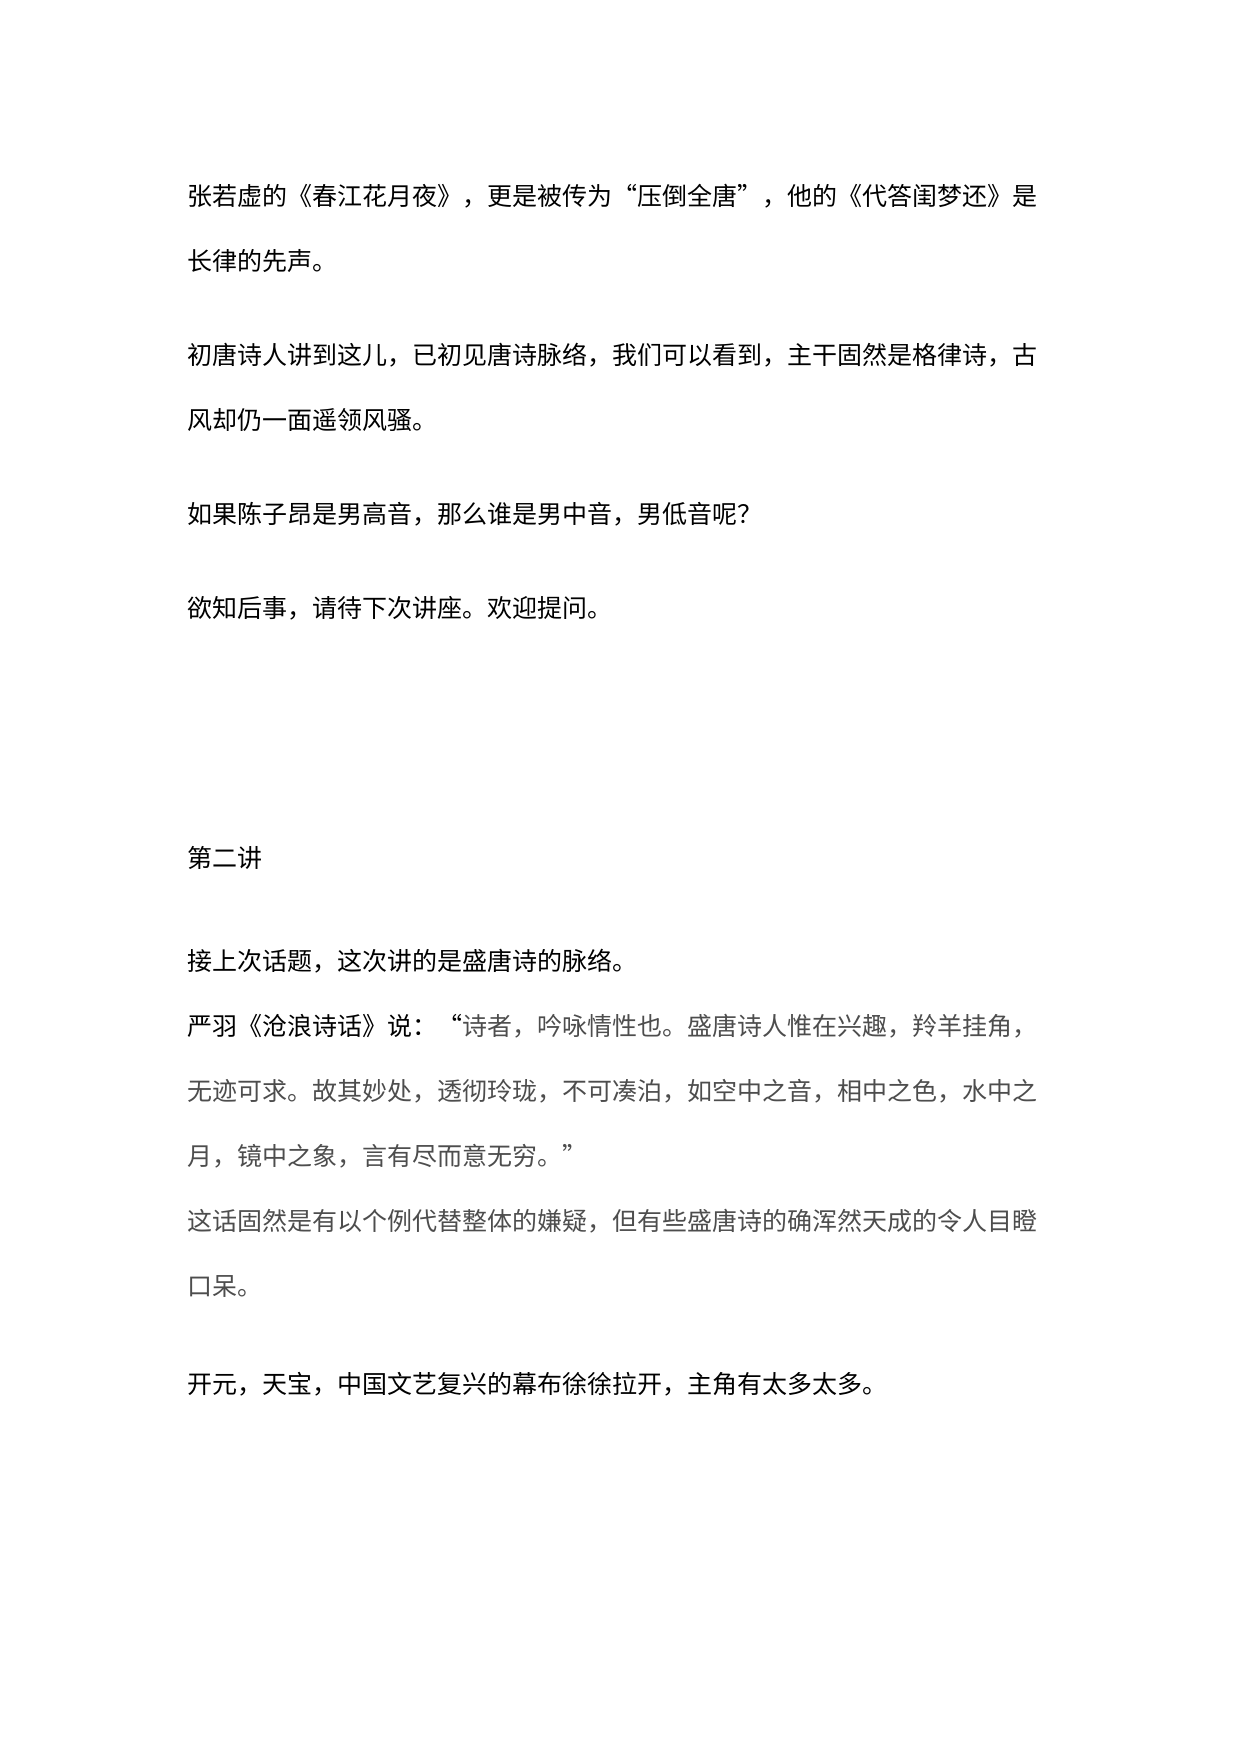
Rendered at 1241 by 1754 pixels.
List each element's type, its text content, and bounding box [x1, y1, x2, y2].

text 张若虚的《春江花月夜》，更是被传为“压倒全唐”，他的《代答闺梦还》是长律的先声。 [187, 162, 1053, 292]
text 接上次话题，这次讲的是盛唐诗的脉络。 [187, 927, 1053, 992]
text 开元，天宝，中国文艺复兴的幕布徐徐拉开，主角有太多太多。 [187, 1350, 1053, 1415]
text 如果陈子昂是男高音，那么谁是男中音，男低音呢？ [187, 480, 1053, 545]
text 欲知后事，请待下次讲座。欢迎提问。 [187, 574, 1053, 639]
text 严羽《沧浪诗话》说：“诗者，吟咏情性也。盛唐诗人惟在兴趣，羚羊挂角，无迹可求。故其妙处，透彻玲珑，不可凑泊，如空中之音，相中之色，水中之月，镜中之象，言有尽而意无穷。” [187, 992, 1053, 1187]
text 初唐诗人讲到这儿，已初见唐诗脉络，我们可以看到，主干固然是格律诗，古风却仍一面遥领风骚。 [187, 321, 1053, 451]
text 这话固然是有以个例代替整体的嫌疑，但有些盛唐诗的确浑然天成的令人目瞪口呆。 [187, 1187, 1053, 1317]
title 第二讲 [187, 824, 1053, 889]
